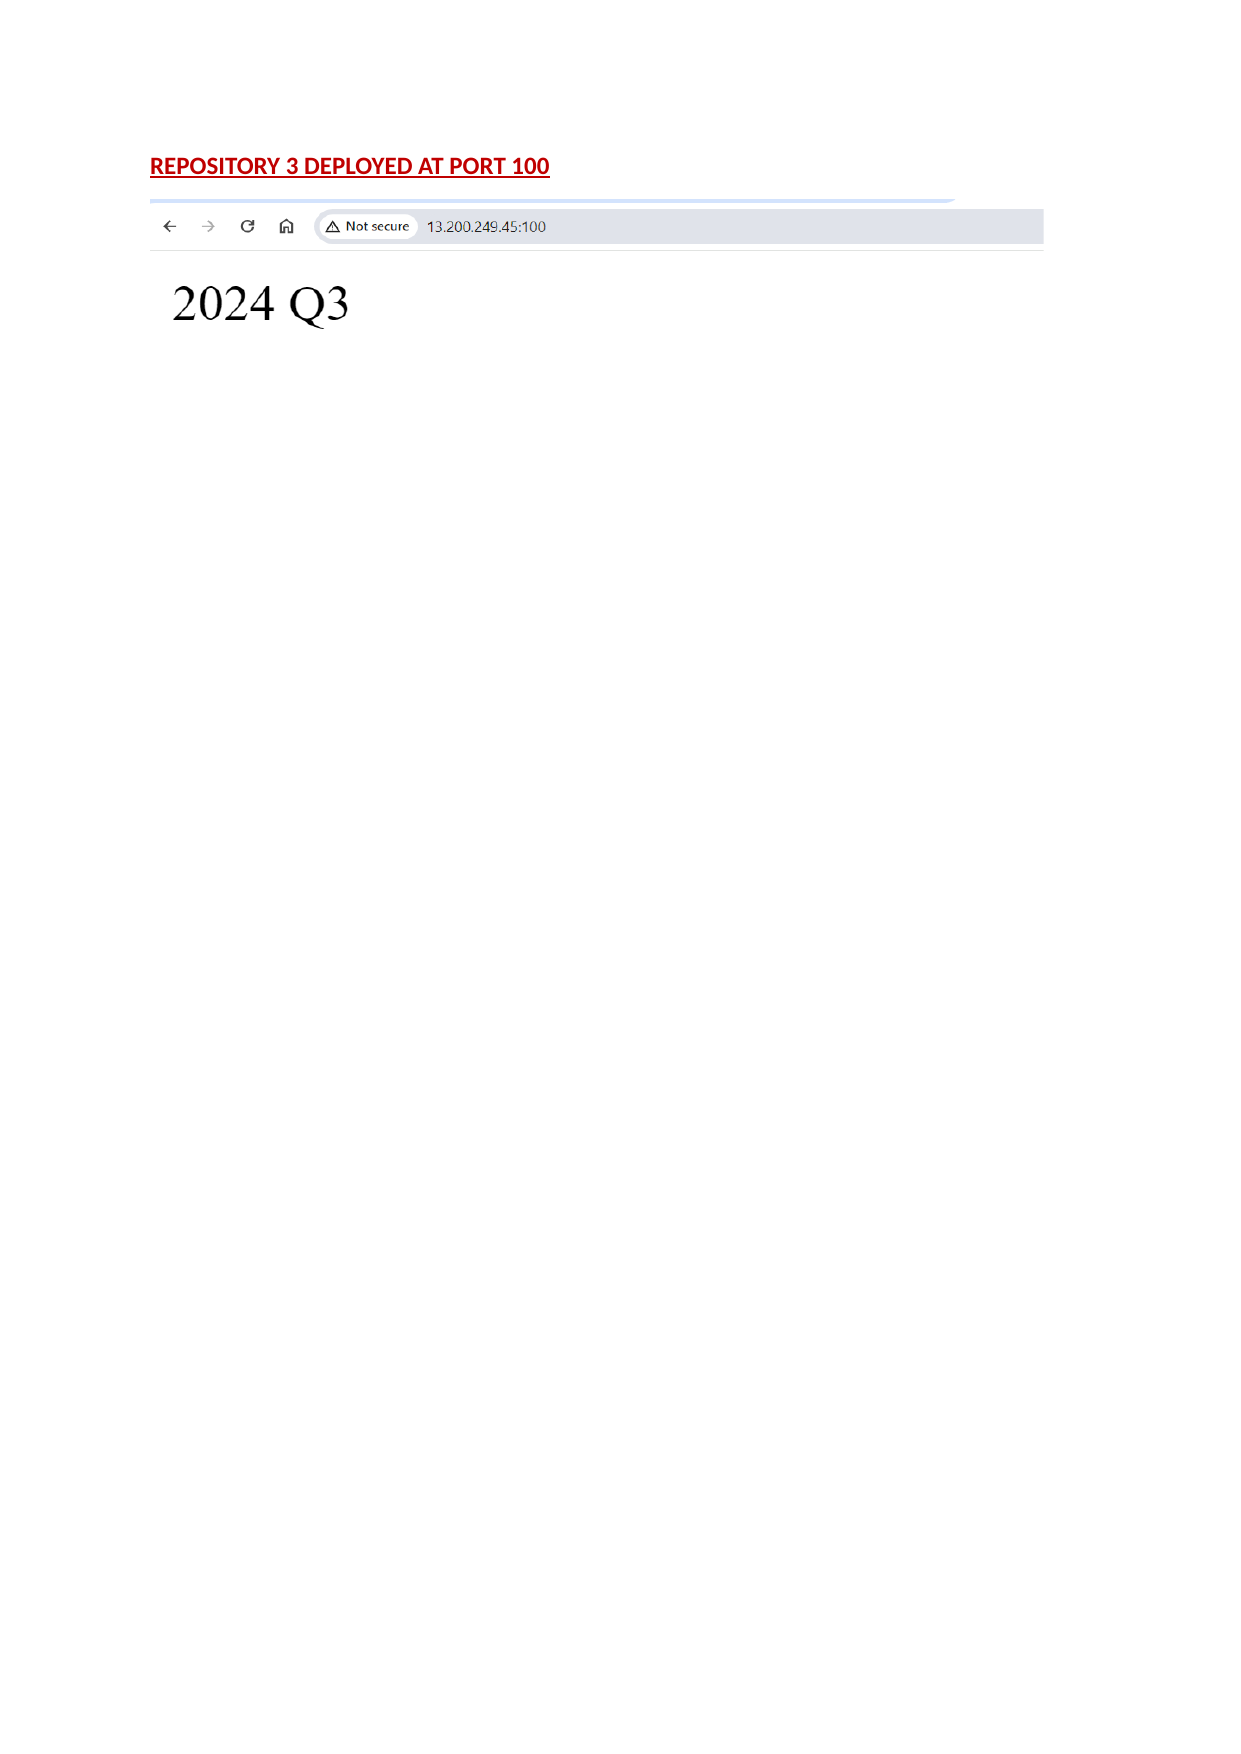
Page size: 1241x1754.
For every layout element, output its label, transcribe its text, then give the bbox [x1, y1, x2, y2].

text REPOSITORY 3 DEPLOYED AT PORT 100 [150, 150, 1090, 181]
picture [150, 199, 1044, 763]
